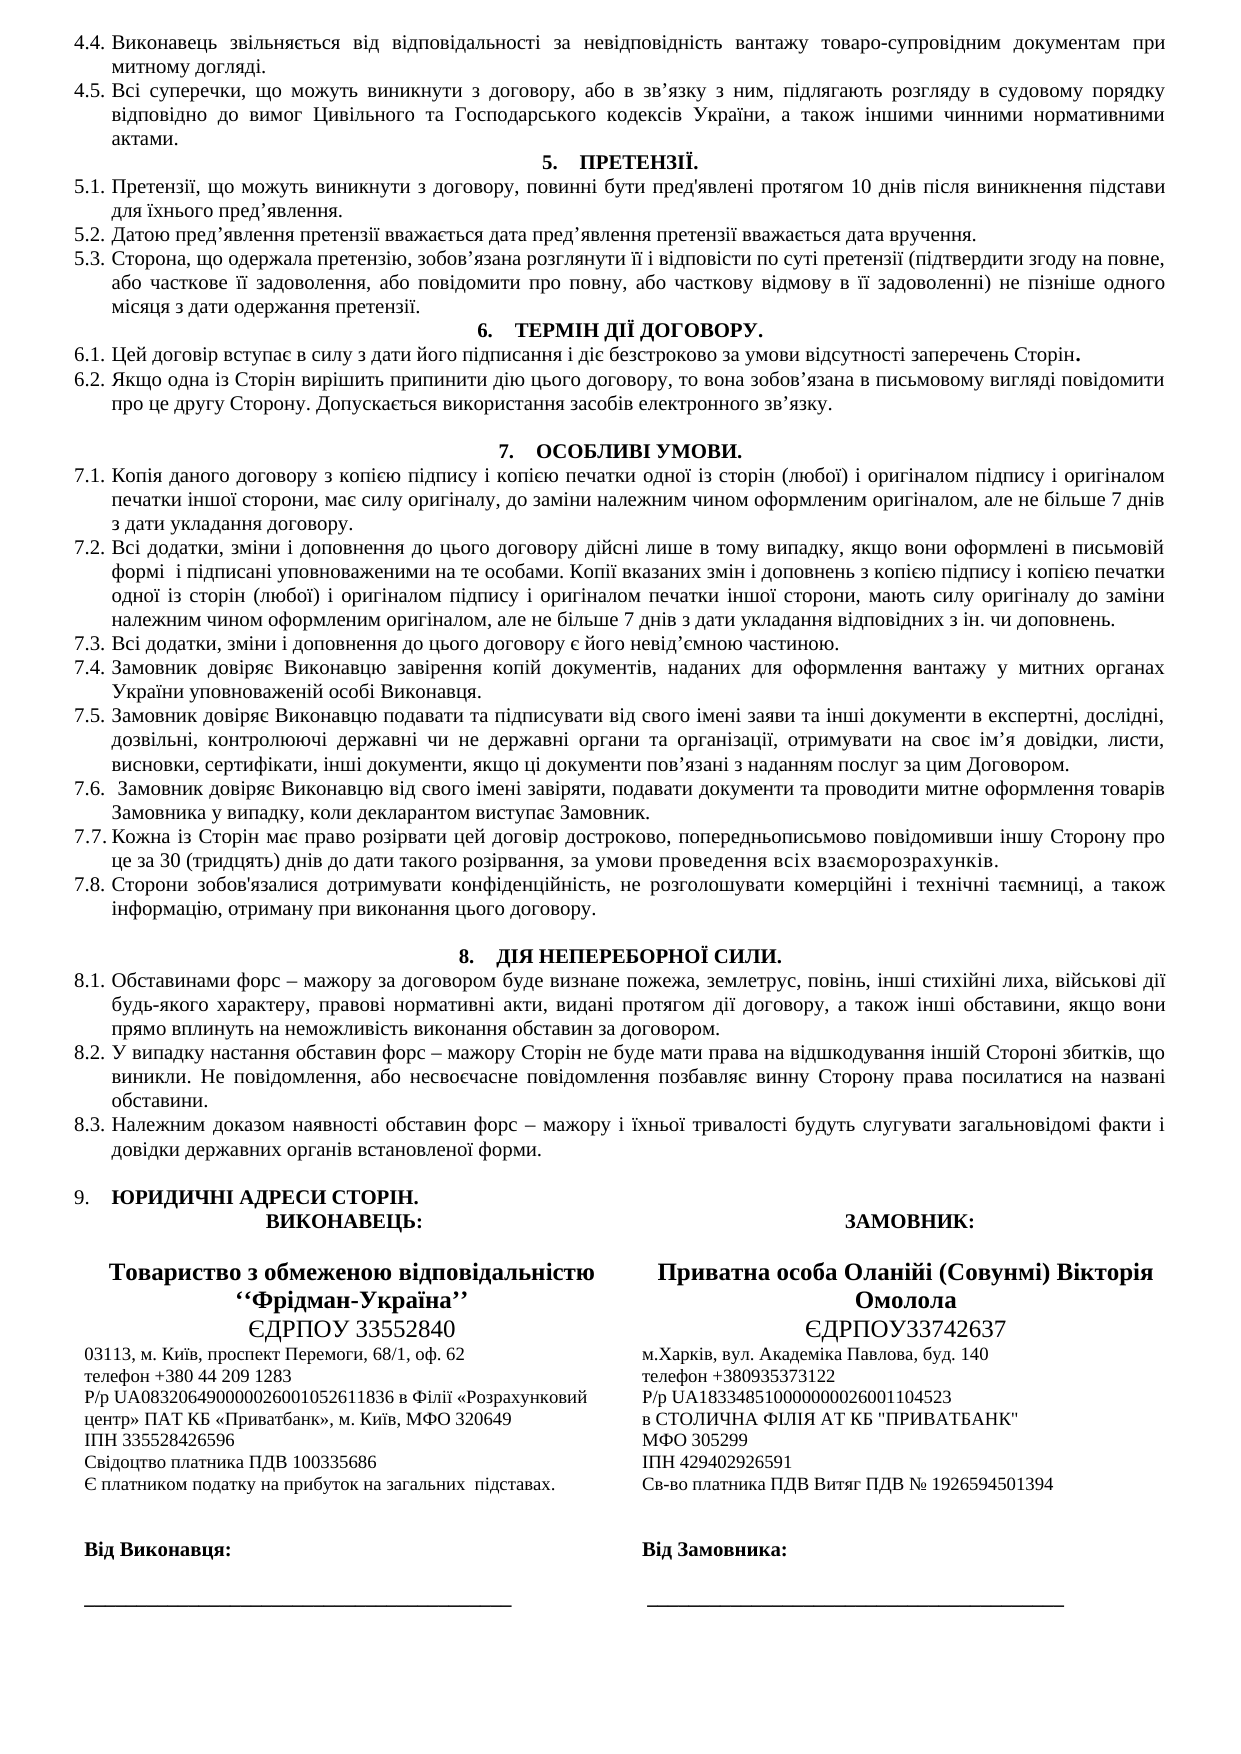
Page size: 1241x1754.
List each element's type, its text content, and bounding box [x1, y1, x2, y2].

text ВИКОНАВЕЦЬ: ЗАМОВНИК: [74, 1209, 1167, 1233]
table_cell м.Харків, вул. Академіка Павлова, буд. 140 телефон +380935373122 Р/р UA183348510000000026001104523 в СТОЛИЧНА ФІЛІЯ АТ КБ "ПРИВАТБАНК" МФО 305299 IПН 429402926591 Св-во платника ПДВ Витяг ПДВ № 1926594501394 [631, 1343, 1180, 1513]
table_header Товариство з обмеженою відповідальністю ‘‘Фрідман-Україна’’ ЄДРПОУ 33552840 [73, 1257, 631, 1343]
list ЮРИДИЧНІ АДРЕСИ СТОРІН. [74, 1184, 1167, 1209]
list Всі додатки, зміни і доповнення до цього договору дійсні лише в тому випадку, якщо вони оформлені в письмовій формі і підписані уповноваженими на те особами. Копії вказаних змін і доповнень з копією підпису і копією печатки одної із сторін (любої) і оригіналом підпису і оригіналом печатки іншої сторони, мають силу оригіналу до заміни належним чином оформленим оригіналом, але не більше 7 днів з дати укладання відповідних з ін. чи доповнень. [74, 535, 1167, 631]
list ТЕРМІН ДІЇ ДОГОВОРУ. [74, 318, 1167, 342]
list Цей договір вступає в силу з дати його підписання і діє безстроково за умови відсутності заперечень Сторін. [74, 342, 1167, 366]
list ПРЕТЕНЗІЇ. [74, 150, 1167, 174]
list Замовник довіряє Виконавцю подавати та підписувати від свого імені заяви та інші документи в експертні, дослідні, дозвільні, контролюючі державні чи не державні органи та організації, отримувати на своє ім’я довідки, листи, висновки, сертифікати, інші документи, якщо ці документи пов’язані з наданням послуг за цим Договором. [74, 703, 1167, 776]
table_header Приватна особа Оланійі (Совунмі) Вікторія Омолола ЄДРПОУ33742637 [631, 1257, 1180, 1343]
list Сторона, що одержала претензію, зобов’язана розглянути її і відповісти по суті претензії (підтвердити згоду на повне, або часткове її задоволення, або повідомити про повну, або часткову відмову в її задоволенні) не пізніше одного місяця з дати одержання претензії. [74, 246, 1167, 318]
list Замовник довіряє Виконавцю від свого імені завіряти, подавати документи та проводити митне оформлення товарів Замовника у випадку, коли декларантом виступає Замовник. [74, 776, 1167, 824]
table_cell 03113, м. Київ, проспект Перемоги, 68/1, оф. 62 телефон +380 44 209 1283 Р/р UA083206490000026001052611836 в Філії «Розрахунковий центр» ПАТ КБ «Приватбанк», м. Київ, МФО 320649 ІПН 335528426596 Свідоцтво платника ПДВ 100335686 Є платником податку на прибуток на загальних підставах. [73, 1343, 631, 1513]
list Копія даного договору з копією підпису і копією печатки одної із сторін (любої) і оригіналом підпису і оригіналом печатки іншої сторони, має силу оригіналу, до заміни належним чином оформленим оригіналом, але не більше 7 днів з дати укладання договору. [74, 463, 1167, 535]
list Сторони зобов'язалися дотримувати конфіденційність, не розголошувати комерційні і технічні таємниці, а також інформацію, отриману при виконання цього договору. [74, 872, 1167, 920]
list Якщо одна із Сторін вирішить припинити дію цього договору, то вона зобов’язана в письмовому вигляді повідомити про це другу Сторону. Допускається використання засобів електронного зв’язку. [74, 366, 1167, 414]
list ДІЯ НЕПЕРЕБОРНОЇ СИЛИ. [74, 944, 1167, 968]
list Претензії, що можуть виникнути з договору, повинні бути пред'явлені протягом 10 днів після виникнення підстави для їхнього пред’явлення. [74, 174, 1167, 222]
list Виконавець звільняється від відповідальності за невідповідність вантажу товаро-супровідним документам при митному догляді. [74, 29, 1167, 78]
list Обставинами форс – мажору за договором буде визнане пожежа, землетрус, повінь, інші стихійні лиха, військові дії будь-якого характеру, правові нормативні акти, видані протягом дії договору, а також інші обставини, якщо вони прямо вплинуть на неможливість виконання обставин за договором. [74, 968, 1167, 1040]
list Всі суперечки, що можуть виникнути з договору, або в зв’язку з ним, підлягають розгляду в судовому порядку відповідно до вимог Цивільного та Господарського кодексів України, а також іншими чинними нормативними актами. [74, 78, 1167, 150]
list Датою пред’явлення претензії вважається дата пред’явлення претензії вважається дата вручення. [74, 222, 1167, 246]
list Всі додатки, зміни і доповнення до цього договору є його невід’ємною частиною. [74, 631, 1167, 655]
list Замовник довіряє Виконавцю завірення копій документів, наданих для оформлення вантажу у митних органах України уповноваженій особі Виконавця. [74, 655, 1167, 703]
list У випадку настання обставин форс – мажору Сторін не буде мати права на відшкодування іншій Стороні збитків, що виникли. Не повідомлення, або несвоєчасне повідомлення позбавляє винну Сторону права посилатися на названі обставини. [74, 1040, 1167, 1112]
list Належним доказом наявності обставин форс – мажору і їхньої тривалості будуть слугувати загальновідомі факти і довідки державних органів встановленої форми. [74, 1112, 1167, 1161]
list Кожна із Сторін має право розірвати цей договір достроково, попередньописьмово повідомивши іншу Сторону про це за 30 (тридцять) днів до дати такого розірвання, за умови проведення всіх взаєморозрахунків. [74, 824, 1167, 872]
table_cell Від Виконавця: _________________________________________ [73, 1513, 631, 1609]
table_cell Від Замовника: ________________________________________ [631, 1513, 1180, 1609]
list ОСОБЛИВІ УМОВИ. [74, 439, 1167, 463]
